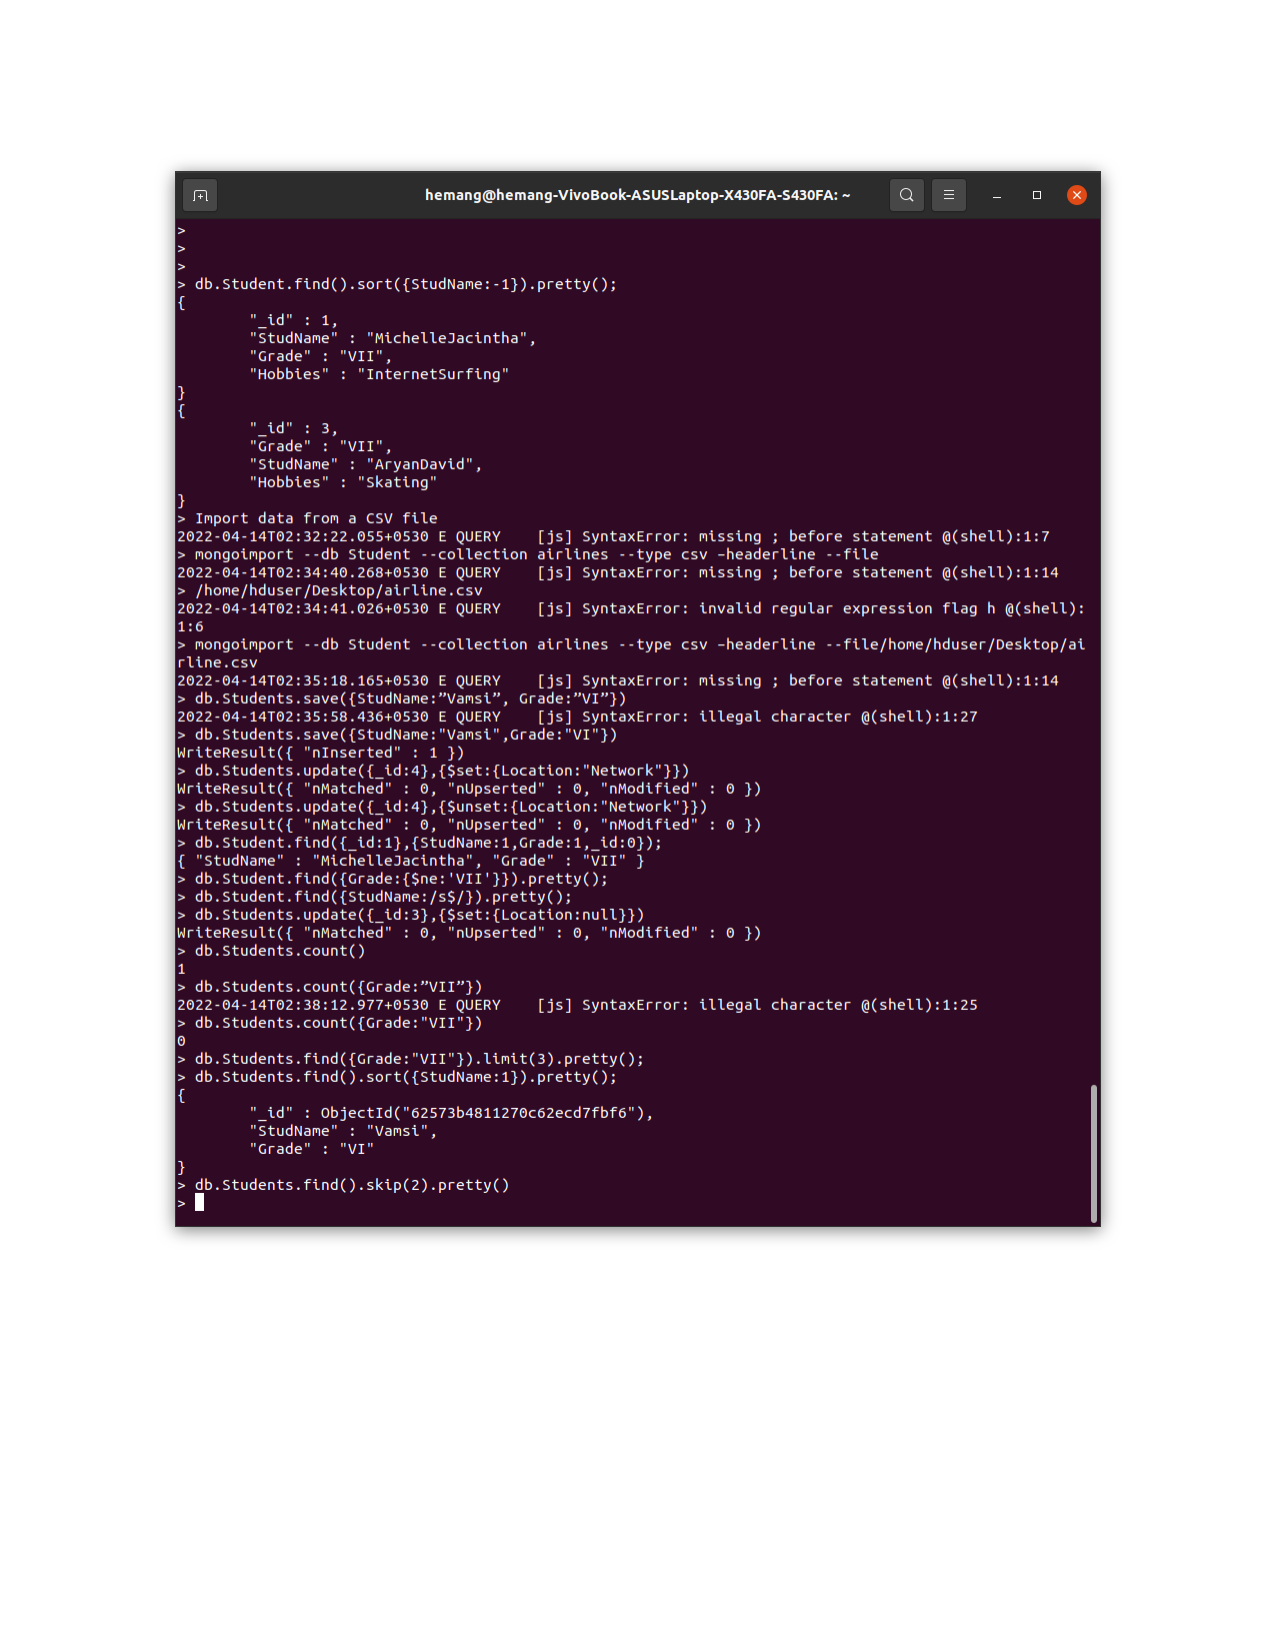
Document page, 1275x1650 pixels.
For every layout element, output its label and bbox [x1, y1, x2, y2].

picture [150, 150, 1125, 1255]
